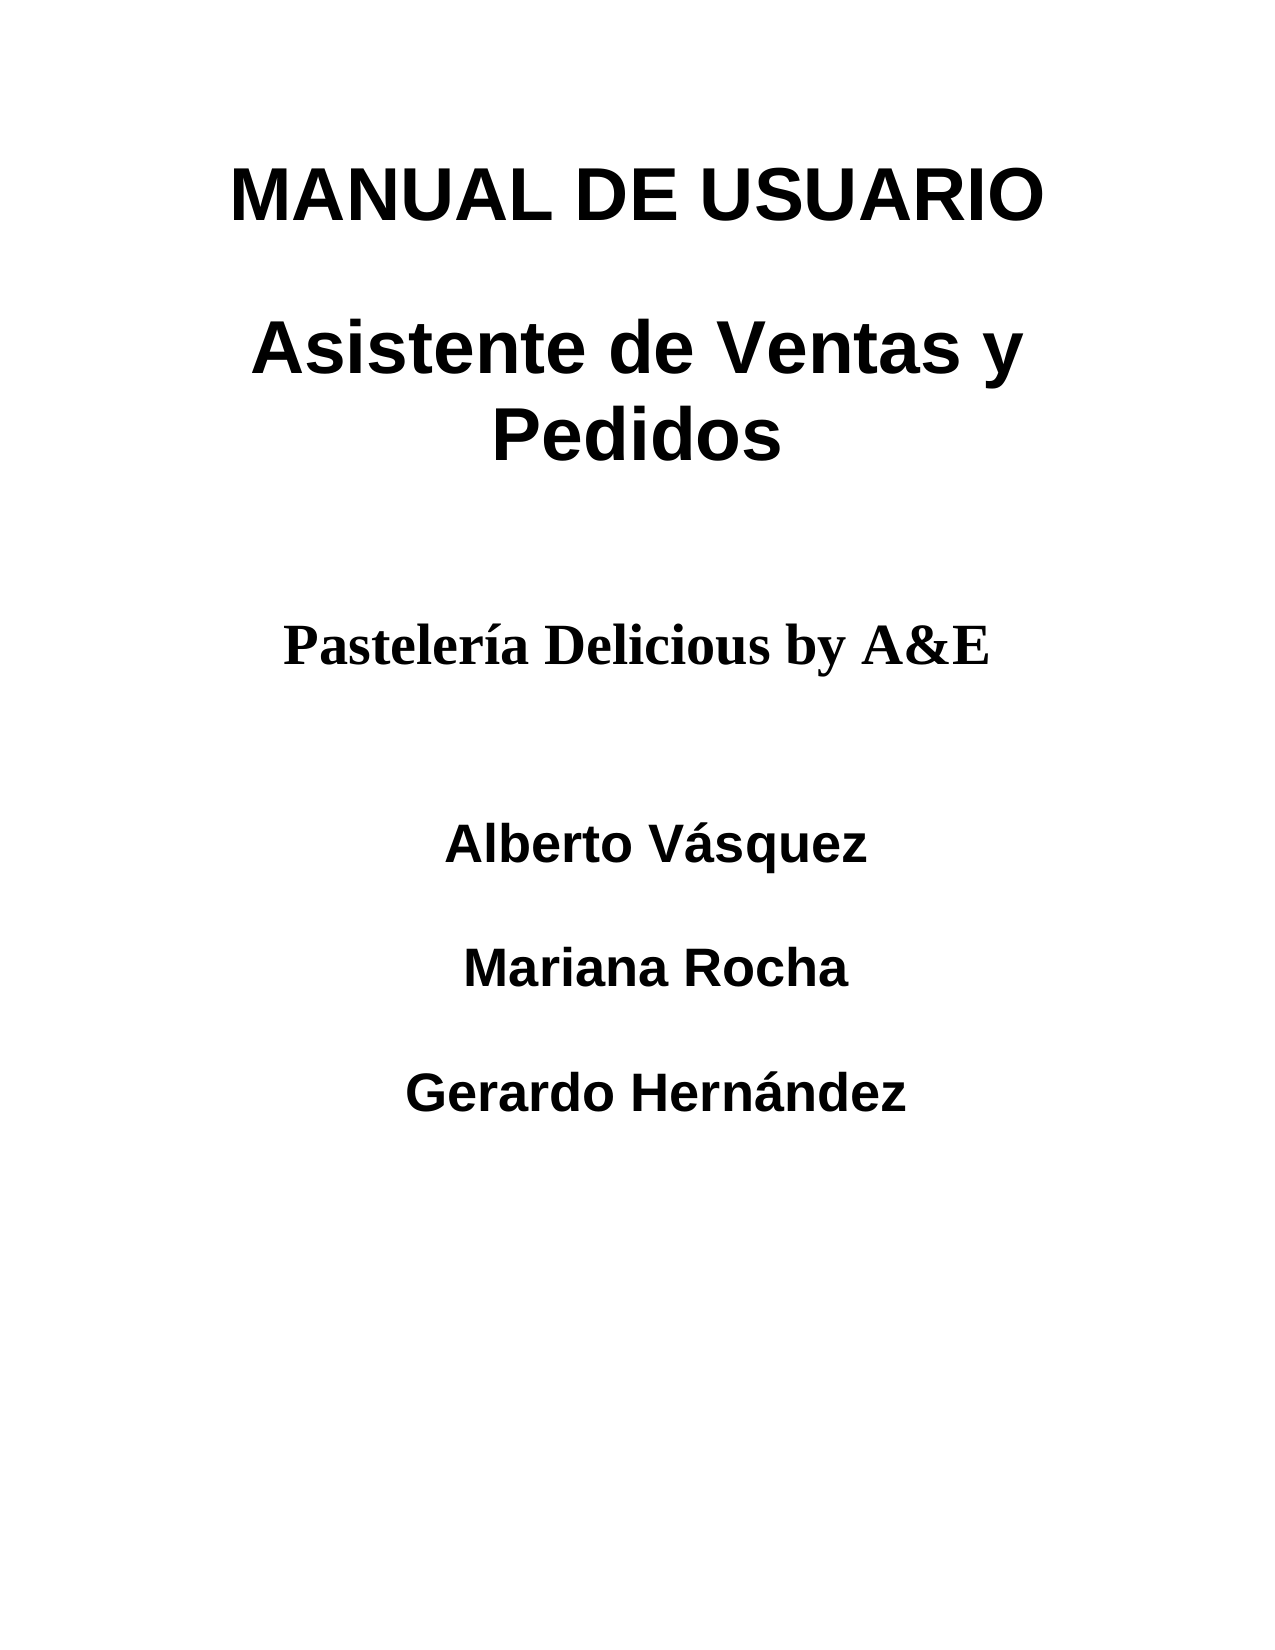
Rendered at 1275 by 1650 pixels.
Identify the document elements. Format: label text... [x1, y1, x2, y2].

text Pastelería Delicious by A&E [150, 610, 1125, 677]
text Alberto Vásquez [187, 811, 1125, 873]
text Gerardo Hernández [187, 1060, 1125, 1123]
text MANUAL DE USUARIO [150, 150, 1125, 236]
text Asistente de Ventas y Pedidos [150, 303, 1125, 476]
text Mariana Rocha [187, 936, 1125, 998]
